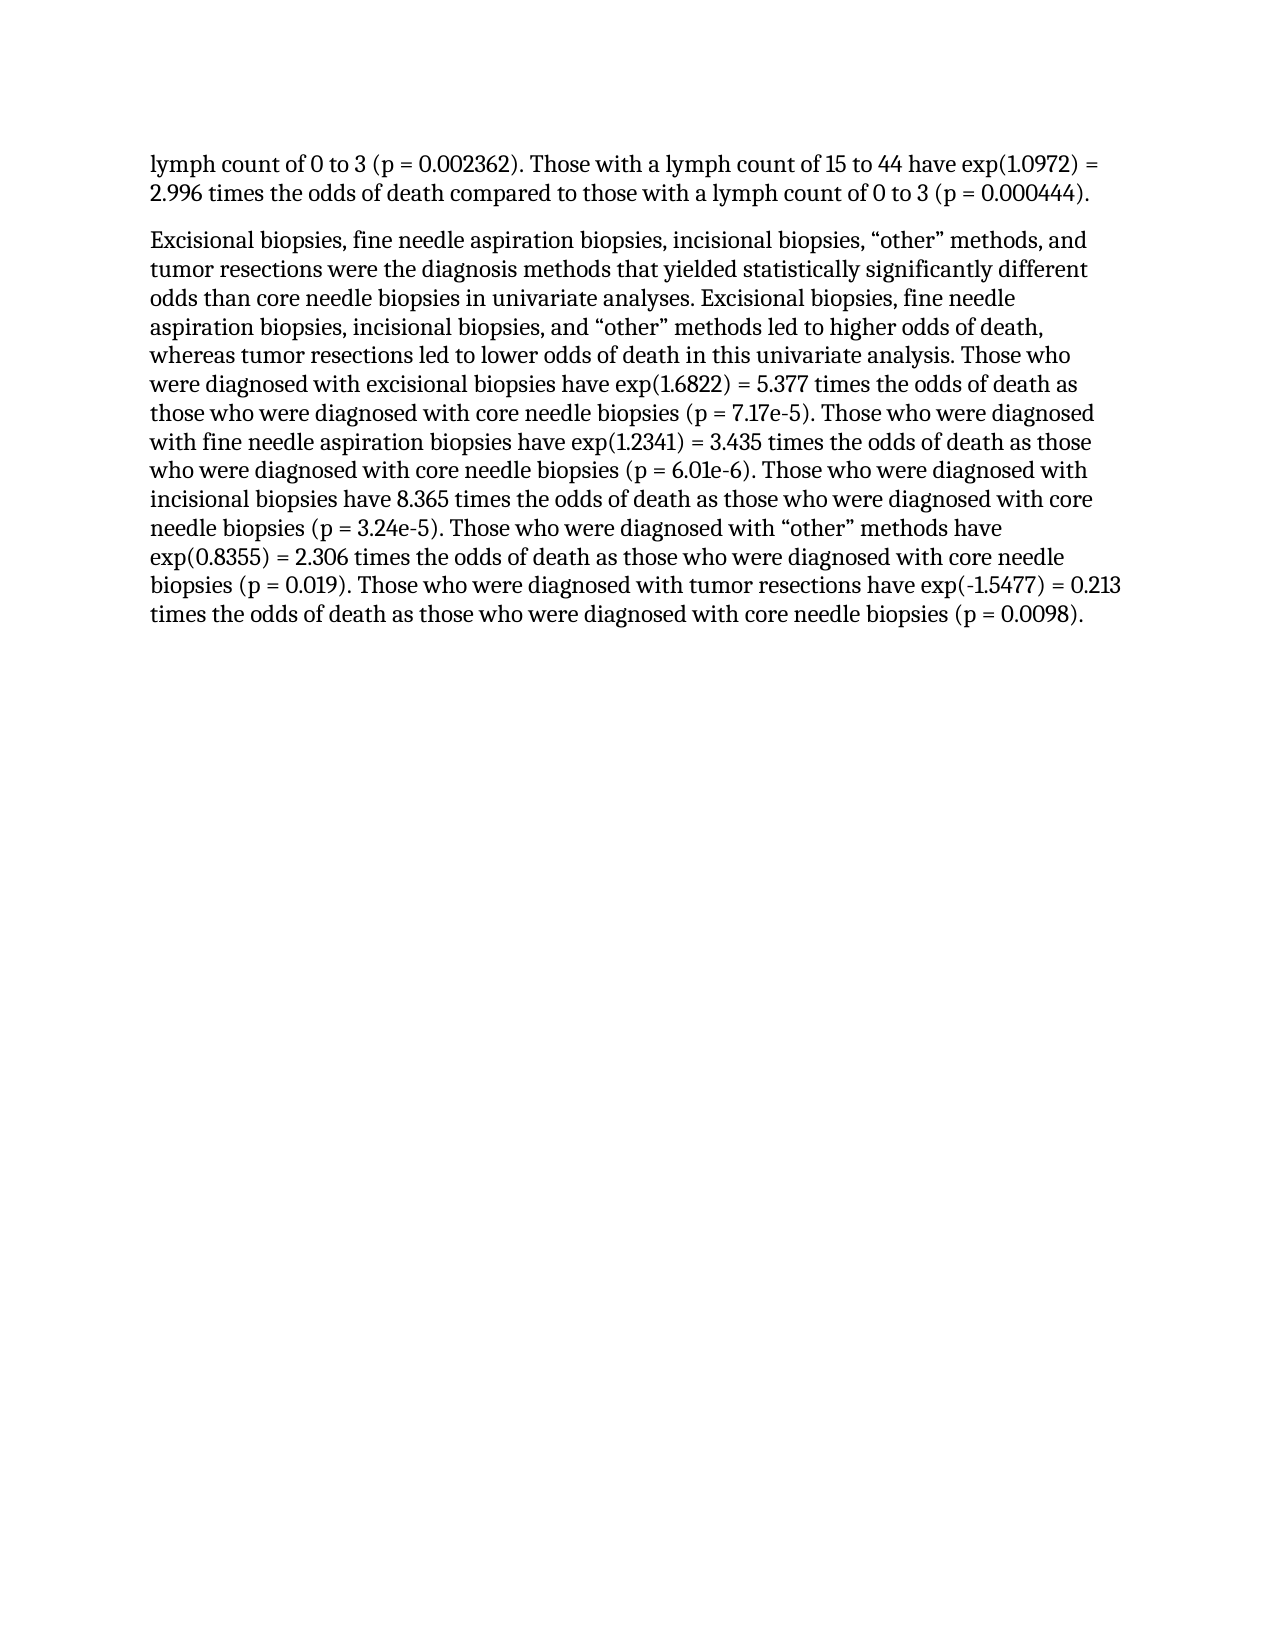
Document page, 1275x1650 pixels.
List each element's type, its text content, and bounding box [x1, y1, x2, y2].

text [150, 150, 1125, 207]
text Excisional biopsies, fine needle aspiration biopsies, incisional biopsies, “other” methods, and tumor resections were the diagnosis methods that yielded statistically significantly different odds than core needle biopsies in univariate analyses. Excisional biopsies, fine needle aspiration biopsies, incisional biopsies, and “other” methods led to higher odds of death, whereas tumor resections led to lower odds of death in this univariate analysis. Those who were diagnosed with excisional biopsies have exp(1.6822) = 5.377 times the odds of death as those who were diagnosed with core needle biopsies (p = 7.17e-5). Those who were diagnosed with fine needle aspiration biopsies have exp(1.2341) = 3.435 times the odds of death as those who were diagnosed with core needle biopsies (p = 6.01e-6). Those who were diagnosed with incisional biopsies have 8.365 times the odds of death as those who were diagnosed with core needle biopsies (p = 3.24e-5). Those who were diagnosed with “other” methods have exp(0.8355) = 2.306 times the odds of death as those who were diagnosed with core needle biopsies (p = 0.019). Those who were diagnosed with tumor resections have exp(-1.5477) = 0.213 times the odds of death as those who were diagnosed with core needle biopsies (p = 0.0098). [150, 226, 1125, 629]
